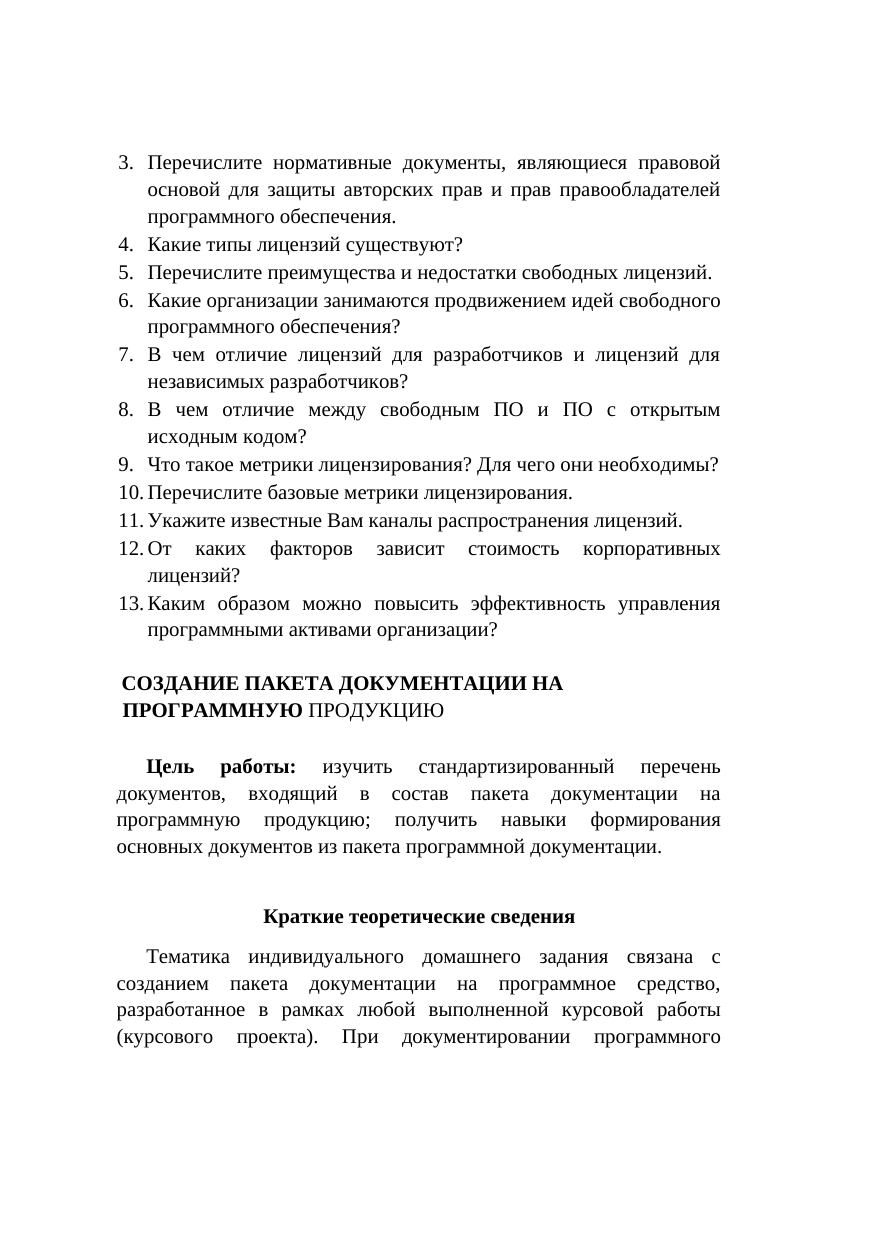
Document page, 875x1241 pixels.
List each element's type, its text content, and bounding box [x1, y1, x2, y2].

text СОЗДАНИЕ ПАКЕТА ДОКУМЕНТАЦИИ НА ПРОГРАММНУЮ ПРОДУКЦИЮ [121, 671, 721, 722]
list Укажите известные Вам каналы распространения лицензий. [118, 508, 721, 532]
list Какие типы лицензий существуют? [118, 232, 721, 256]
list От каких факторов зависит стоимость корпоративных лицензий? [118, 536, 721, 587]
list Что такое метрики лицензирования? Для чего они необходимы? [118, 452, 721, 476]
list Каким образом можно повысить эффективность управления программными активами организации? [118, 590, 721, 641]
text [116, 943, 721, 1048]
text Цель работы: изучить стандартизированный перечень документов, входящий в состав пакета документации на программную продукцию; получить навыки формирования основных документов из пакета программной документации. [116, 754, 721, 858]
list В чем отличие лицензий для разработчиков и лицензий для независимых разработчиков? [118, 342, 721, 393]
list Перечислите преимущества и недостатки свободных лицензий. [118, 259, 721, 284]
list Перечислите нормативные документы, являющиеся правовой основой для защиты авторских прав и прав правообладателей программного обеспечения. [118, 150, 721, 228]
list Какие организации занимаются продвижением идей свободного программного обеспечения? [118, 287, 721, 338]
list Перечислите базовые метрики лицензирования. [118, 480, 721, 504]
list В чем отличие между свободным ПО и ПО с открытым исходным кодом? [118, 397, 721, 448]
subtitle Краткие теоретические сведения [118, 903, 720, 928]
